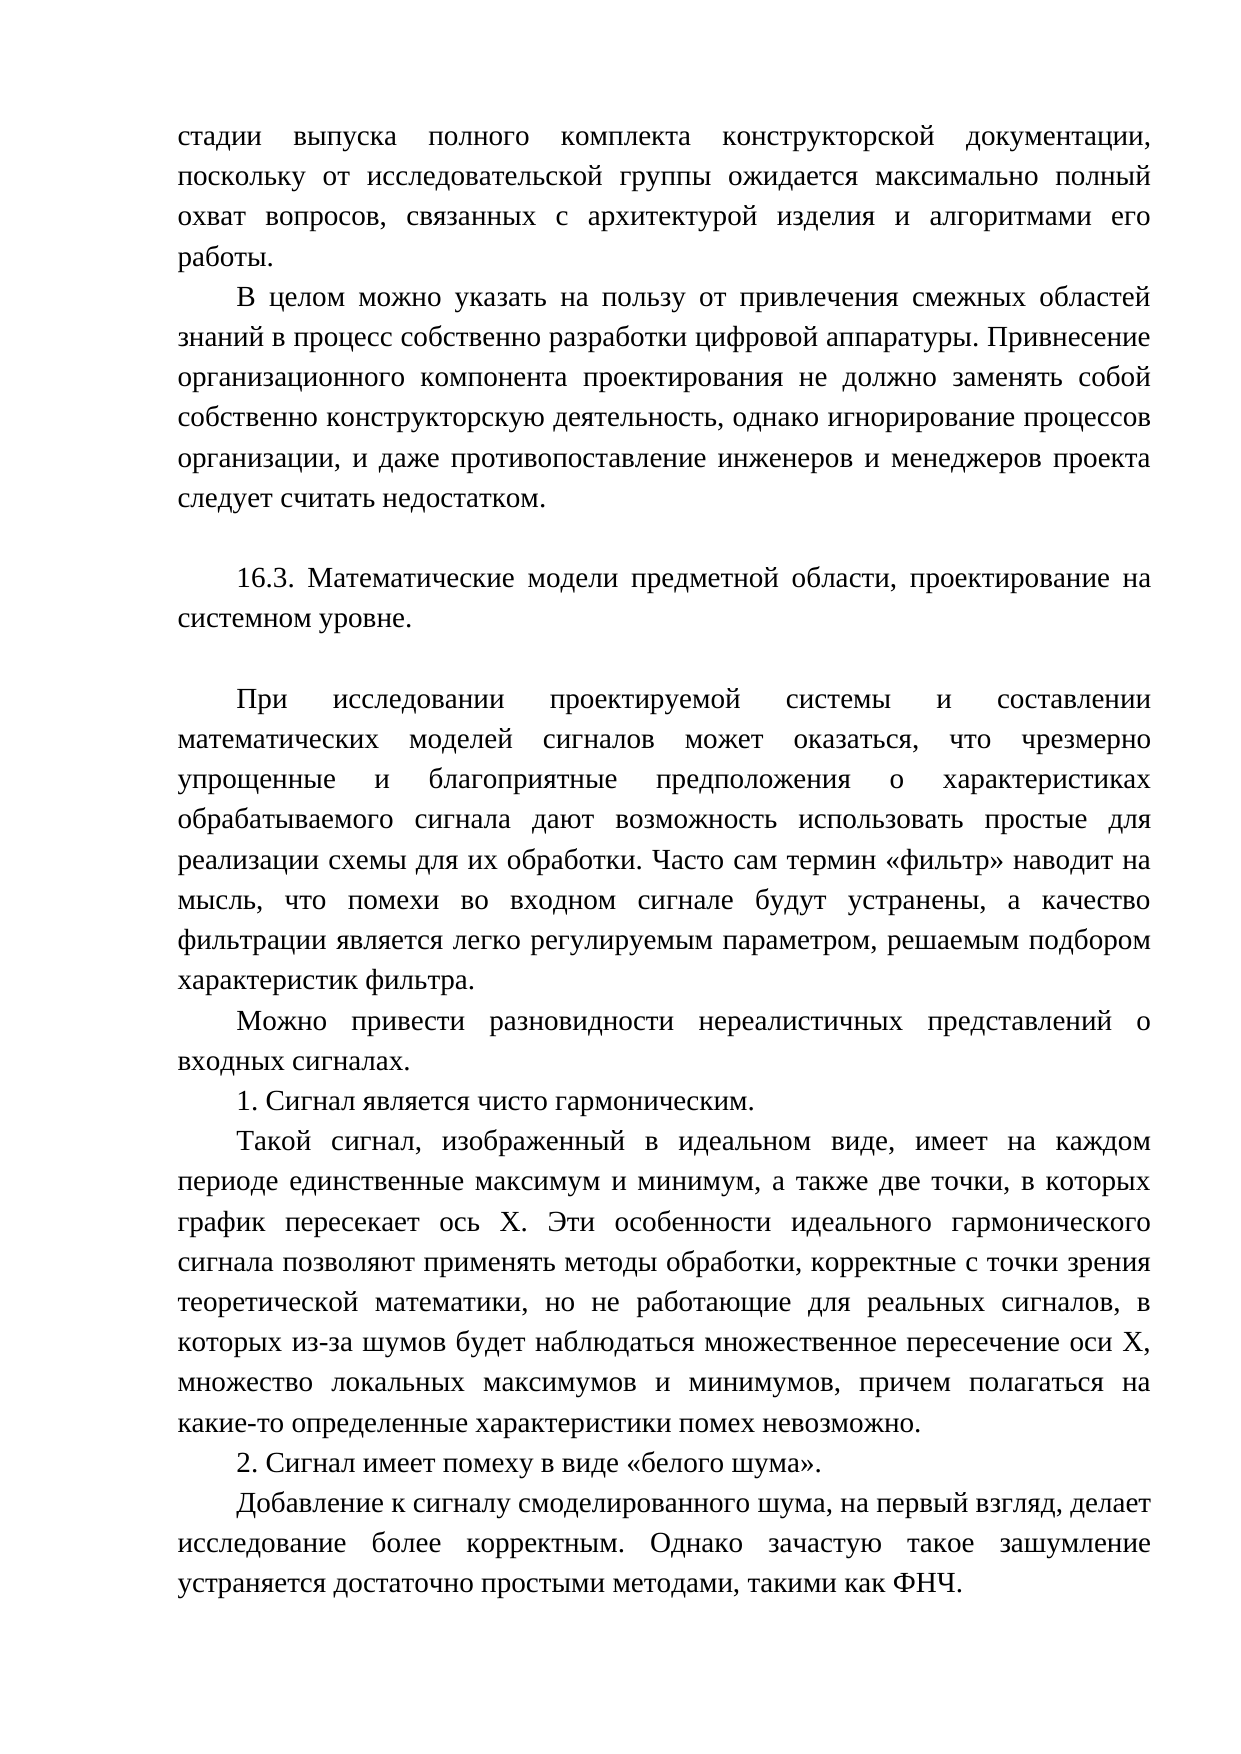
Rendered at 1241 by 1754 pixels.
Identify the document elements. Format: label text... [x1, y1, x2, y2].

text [177, 118, 1152, 272]
text Такой сигнал, изображенный в идеальном виде, имеет на каждом периоде единственные максимум и минимум, а также две точки, в которых график пересекает ось X. Эти особенности идеального гармонического сигнала позволяют применять методы обработки, корректные с точки зрения теоретической математики, но не работающие для реальных сигналов, в которых из-за шумов будет наблюдаться множественное пересечение оси X, множество локальных максимумов и минимумов, причем полагаться на какие-то определенные характеристики помех невозможно. [177, 1123, 1152, 1438]
text Добавление к сигналу смоделированного шума, на первый взгляд, делает исследование более корректным. Однако зачастую такое зашумление устраняется достаточно простыми методами, такими как ФНЧ. [177, 1485, 1152, 1599]
text 16.3. Математические модели предметной области, проектирование на системном уровне. [177, 560, 1152, 634]
text Можно привести разновидности нереалистичных представлений о входных сигналах. [177, 1003, 1152, 1076]
text 1. Сигнал является чисто гармоническим. [177, 1083, 1152, 1117]
text В целом можно указать на пользу от привлечения смежных областей знаний в процесс собственно разработки цифровой аппаратуры. Привнесение организационного компонента проектирования не должно заменять собой собственно конструкторскую деятельность, однако игнорирование процессов организации, и даже противопоставление инженеров и менеджеров проекта следует считать недостатком. [177, 279, 1152, 513]
text 2. Сигнал имеет помеху в виде «белого шума». [177, 1445, 1152, 1478]
text При исследовании проектируемой системы и составлении математических моделей сигналов может оказаться, что чрезмерно упрощенные и благоприятные предположения о характеристиках обрабатываемого сигнала дают возможность использовать простые для реализации схемы для их обработки. Часто сам термин «фильтр» наводит на мысль, что помехи во входном сигнале будут устранены, а качество фильтрации является легко регулируемым параметром, решаемым подбором характеристик фильтра. [177, 681, 1152, 996]
